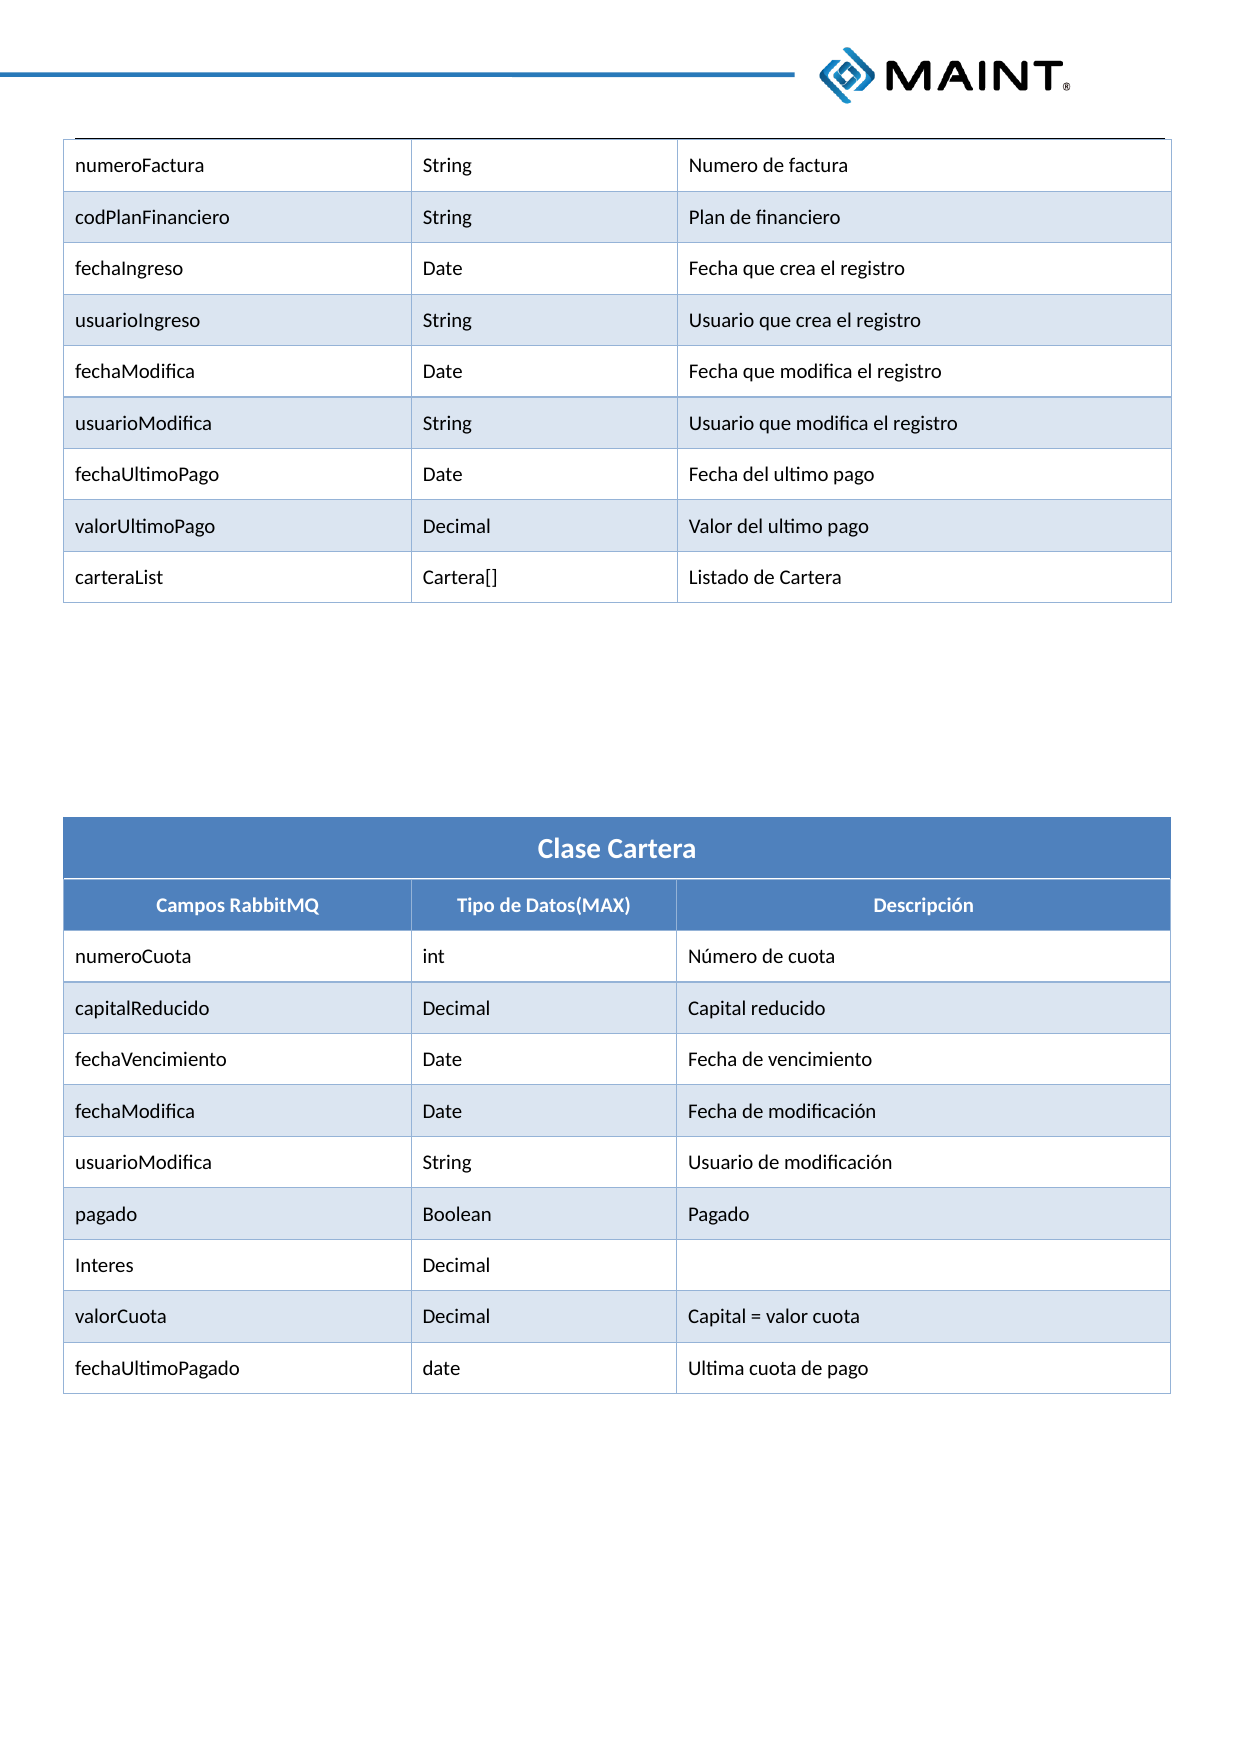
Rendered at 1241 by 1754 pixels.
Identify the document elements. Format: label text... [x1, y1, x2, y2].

table_cell String [412, 1137, 676, 1187]
table_cell Valor del ultimo pago [678, 500, 1171, 551]
table_cell fechaUltimoPagado [64, 1343, 411, 1393]
table_cell usuarioModifica [64, 1137, 411, 1187]
table_cell Date [412, 346, 677, 396]
table_cell Decimal [412, 1240, 676, 1290]
table_cell capitalReducido [64, 983, 411, 1033]
table_cell Boolean [412, 1188, 676, 1239]
table_cell numeroFactura [64, 140, 411, 191]
table_cell valorUltimoPago [64, 500, 411, 551]
picture [807, 30, 1078, 121]
table_cell Capital = valor cuota [677, 1291, 1170, 1342]
table_cell Campos RabbitMQ [64, 880, 411, 930]
table_cell Date [412, 449, 677, 499]
table_cell Listado de Cartera [678, 552, 1171, 602]
table_cell Fecha que crea el registro [678, 243, 1171, 293]
table_cell Pagado [677, 1188, 1170, 1239]
table_cell [677, 1240, 1170, 1290]
table_cell Número de cuota [677, 931, 1170, 981]
table_cell Usuario de modificación [677, 1137, 1170, 1187]
table_cell Decimal [412, 500, 677, 551]
table_cell fechaIngreso [64, 243, 411, 293]
table_cell usuarioIngreso [64, 295, 411, 345]
table_cell Fecha de vencimiento [677, 1034, 1170, 1084]
table_cell date [412, 1343, 676, 1393]
table_cell Usuario que modifica el registro [678, 398, 1171, 448]
table_cell usuarioModifica [64, 398, 411, 448]
table_cell Ultima cuota de pago [677, 1343, 1170, 1393]
table_cell Tipo de Datos(MAX) [412, 880, 676, 930]
table_cell Fecha de modificación [677, 1085, 1170, 1136]
table_header Clase Cartera [64, 818, 1170, 878]
table_cell Fecha del ultimo pago [678, 449, 1171, 499]
table_cell Numero de factura [678, 140, 1171, 191]
table_cell fechaModifica [64, 1085, 411, 1136]
table_cell numeroCuota [64, 931, 411, 981]
table_cell Date [412, 1034, 676, 1084]
table_cell Date [412, 243, 677, 293]
table_cell Usuario que crea el registro [678, 295, 1171, 345]
table_cell Cartera[] [412, 552, 677, 602]
table_cell fechaUltimoPago [64, 449, 411, 499]
table_cell String [412, 398, 677, 448]
table_cell fechaVencimiento [64, 1034, 411, 1084]
table_cell Date [412, 1085, 676, 1136]
table_cell Decimal [412, 1291, 676, 1342]
table_cell Fecha que modifica el registro [678, 346, 1171, 396]
table_cell pagado [64, 1188, 411, 1239]
table_cell Interes [64, 1240, 411, 1290]
table_cell int [412, 931, 676, 981]
table_cell Decimal [412, 983, 676, 1033]
table_cell fechaModifica [64, 346, 411, 396]
table_cell String [412, 295, 677, 345]
table_cell codPlanFinanciero [64, 192, 411, 242]
table_cell Plan de financiero [678, 192, 1171, 242]
table_cell String [412, 192, 677, 242]
table_cell String [412, 140, 677, 191]
table_cell Capital reducido [677, 983, 1170, 1033]
table_cell carteraList [64, 552, 411, 602]
table_cell valorCuota [64, 1291, 411, 1342]
table_cell Descripción [677, 880, 1170, 930]
